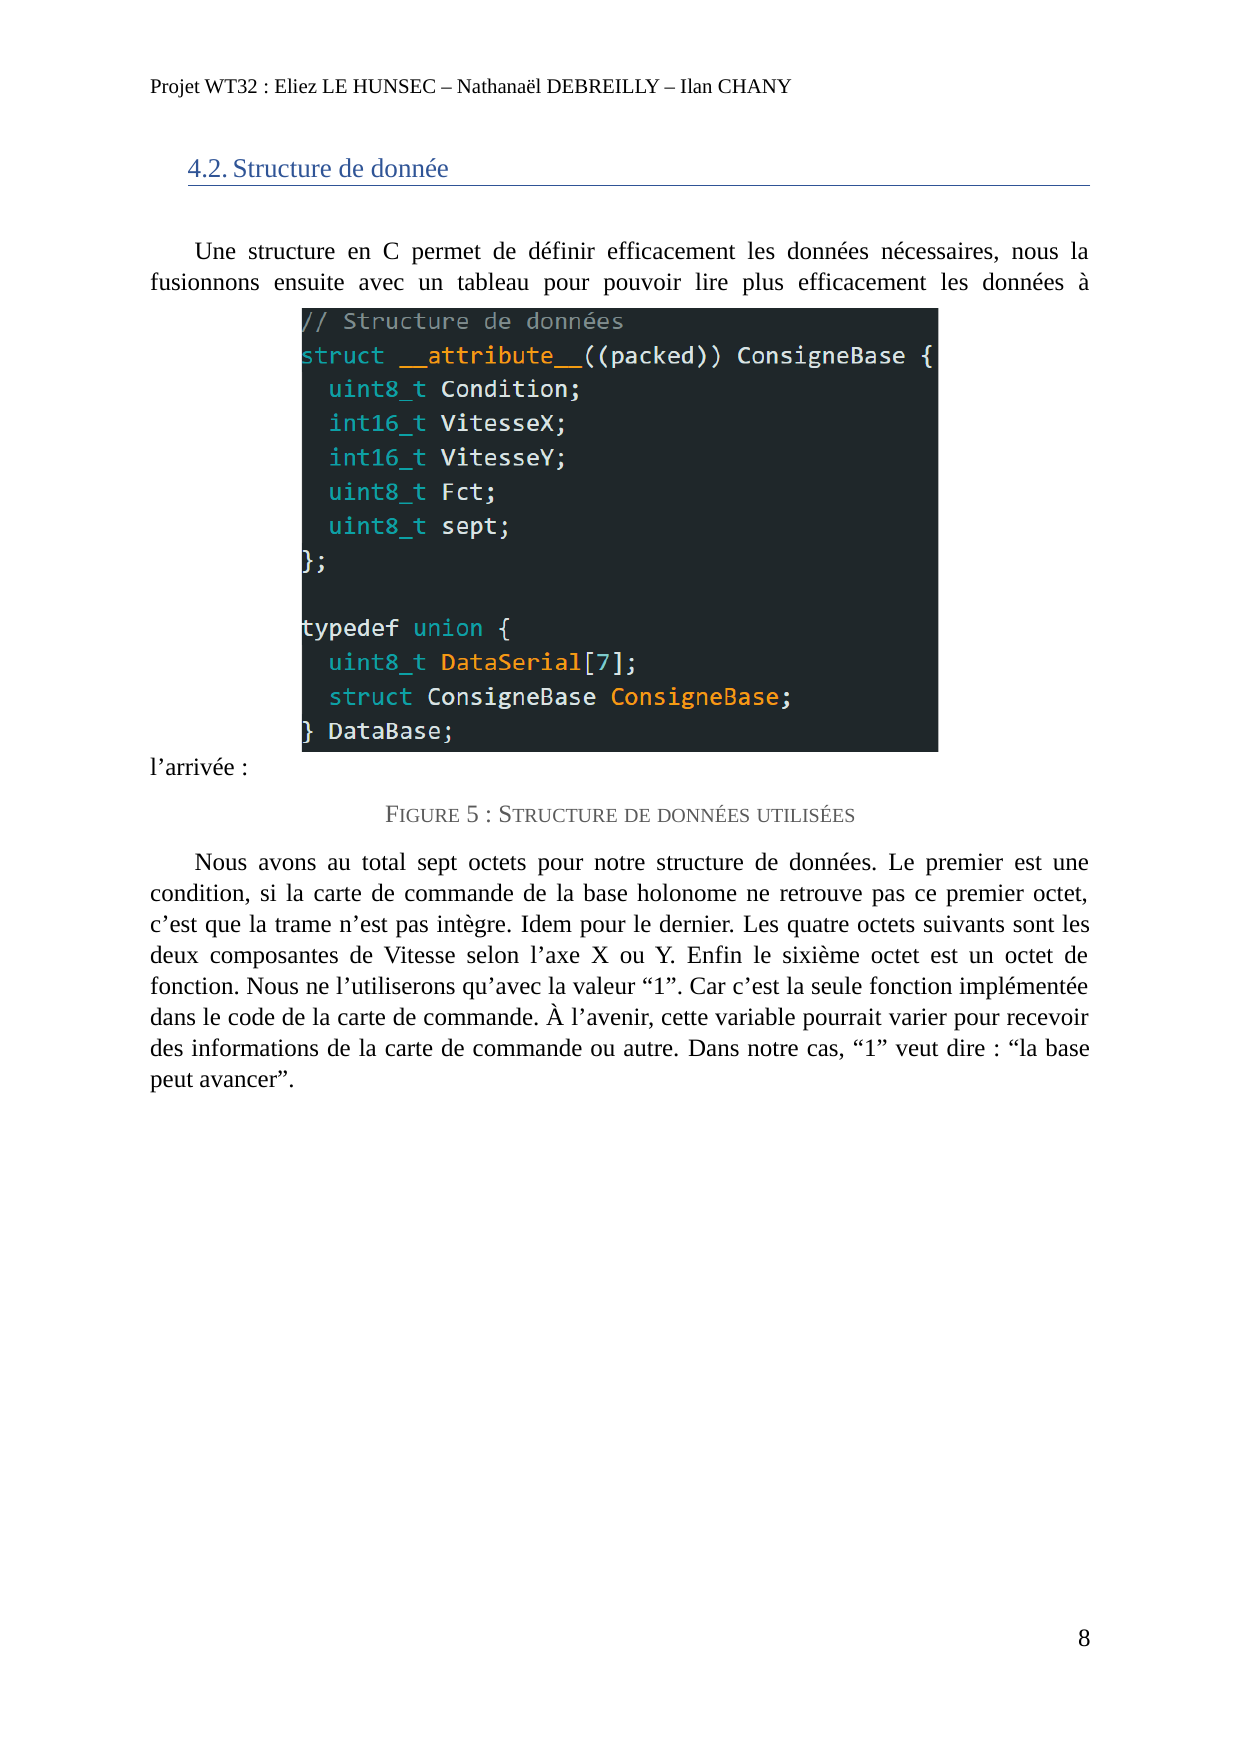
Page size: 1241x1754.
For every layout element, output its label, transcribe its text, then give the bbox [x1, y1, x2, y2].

subtitle Structure de donnée [187, 152, 1090, 186]
picture [301, 308, 939, 752]
text Figure 5 : Structure de données utilisées [150, 799, 1090, 828]
text Nous avons au total sept octets pour notre structure de données. Le premier est une condition, si la carte de commande de la base holonome ne retrouve pas ce premier octet, c’est que la trame n’est pas intègre. Idem pour le dernier. Les quatre octets suivants sont les deux composantes de Vitesse selon l’axe X ou Y. Enfin le sixième octet est un octet de fonction. Nous ne l’utiliserons qu’avec la valeur “1”. Car c’est la seule fonction implémentée dans le code de la carte de commande. À l’avenir, cette variable pourrait varier pour recevoir des informations de la carte de commande ou autre. Dans notre cas, “1” veut dire : “la base peut avancer”. [150, 847, 1090, 1093]
